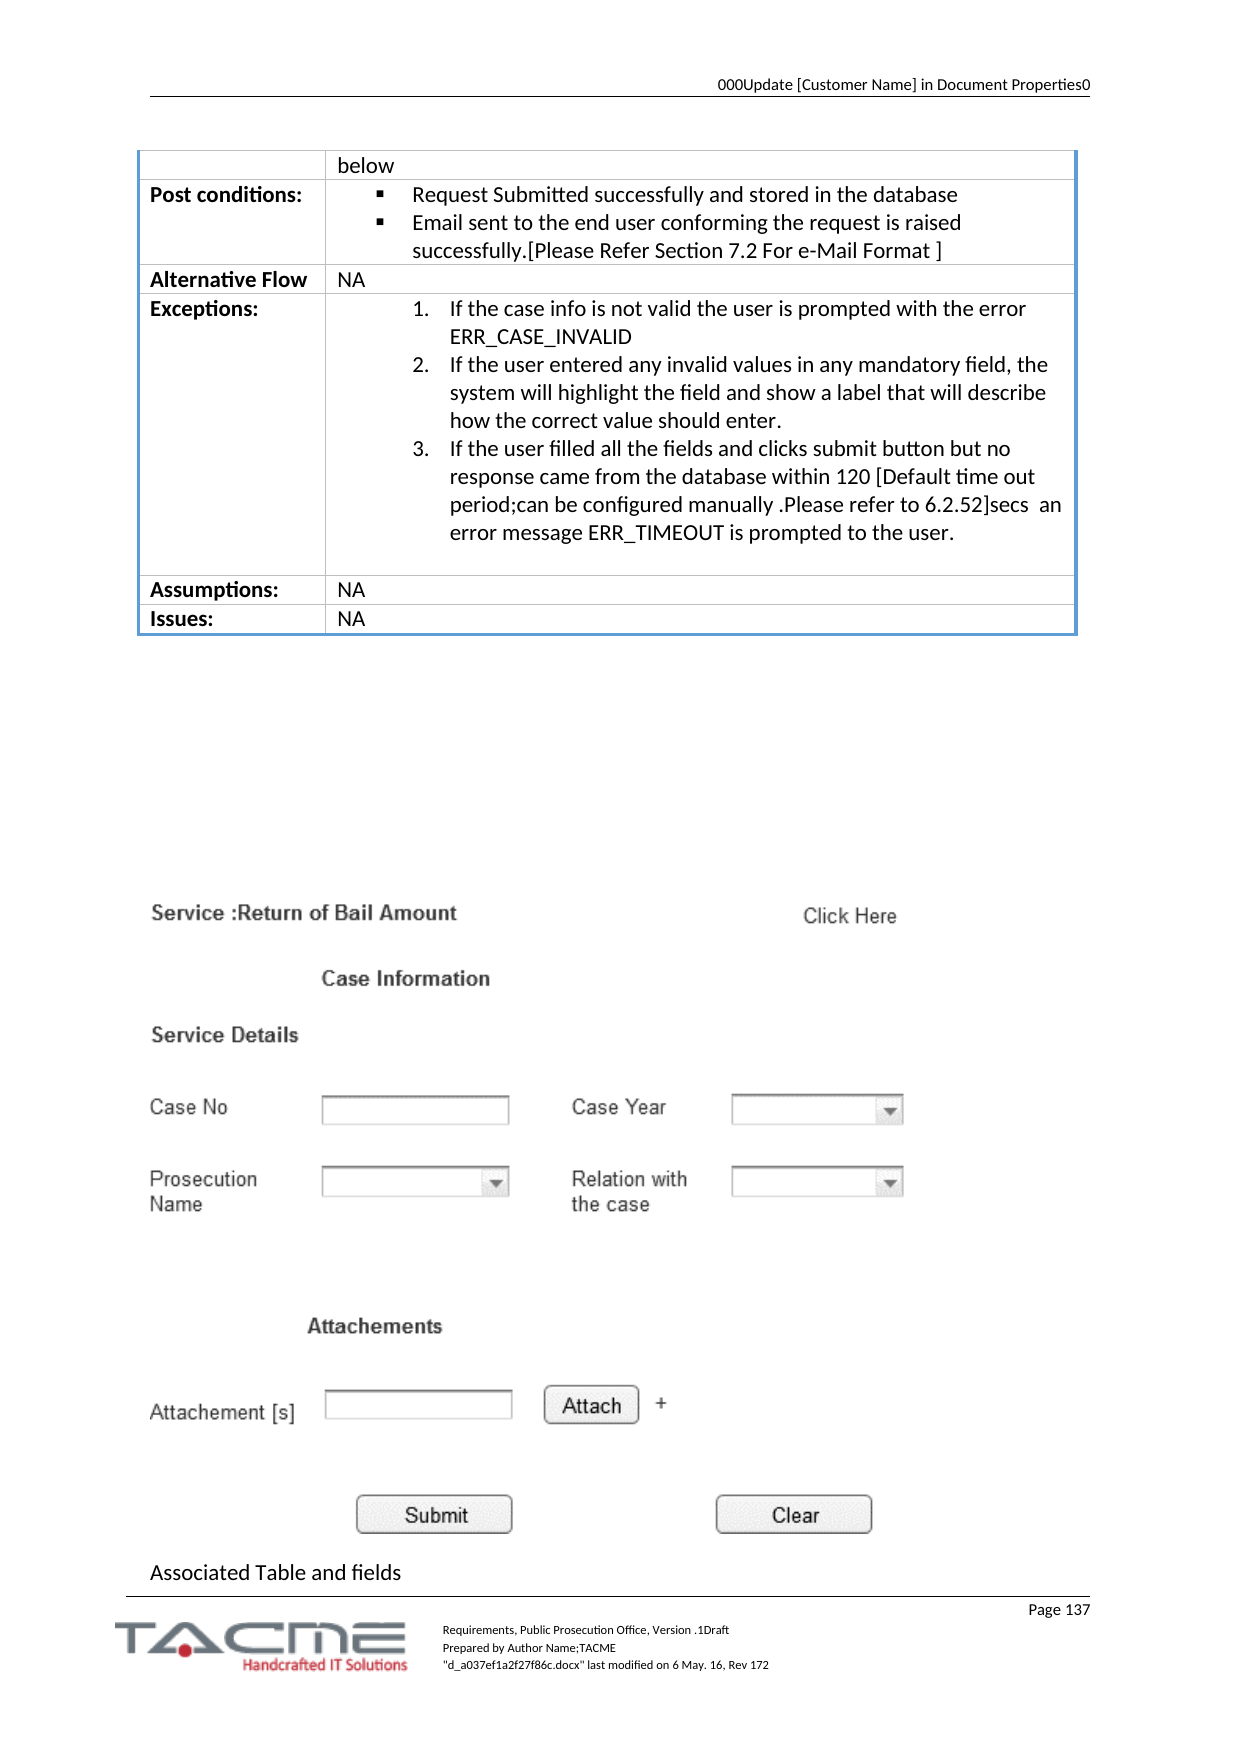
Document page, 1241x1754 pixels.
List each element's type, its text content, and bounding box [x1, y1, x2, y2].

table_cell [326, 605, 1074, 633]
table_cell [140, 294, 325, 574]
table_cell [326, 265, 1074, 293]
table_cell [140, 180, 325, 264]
picture [150, 900, 932, 1534]
picture [115, 1622, 408, 1672]
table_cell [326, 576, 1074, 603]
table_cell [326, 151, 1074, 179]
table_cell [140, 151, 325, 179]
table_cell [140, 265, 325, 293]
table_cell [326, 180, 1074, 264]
text Associated Table and fields [150, 1558, 1090, 1587]
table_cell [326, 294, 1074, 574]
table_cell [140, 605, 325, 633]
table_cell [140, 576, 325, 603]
